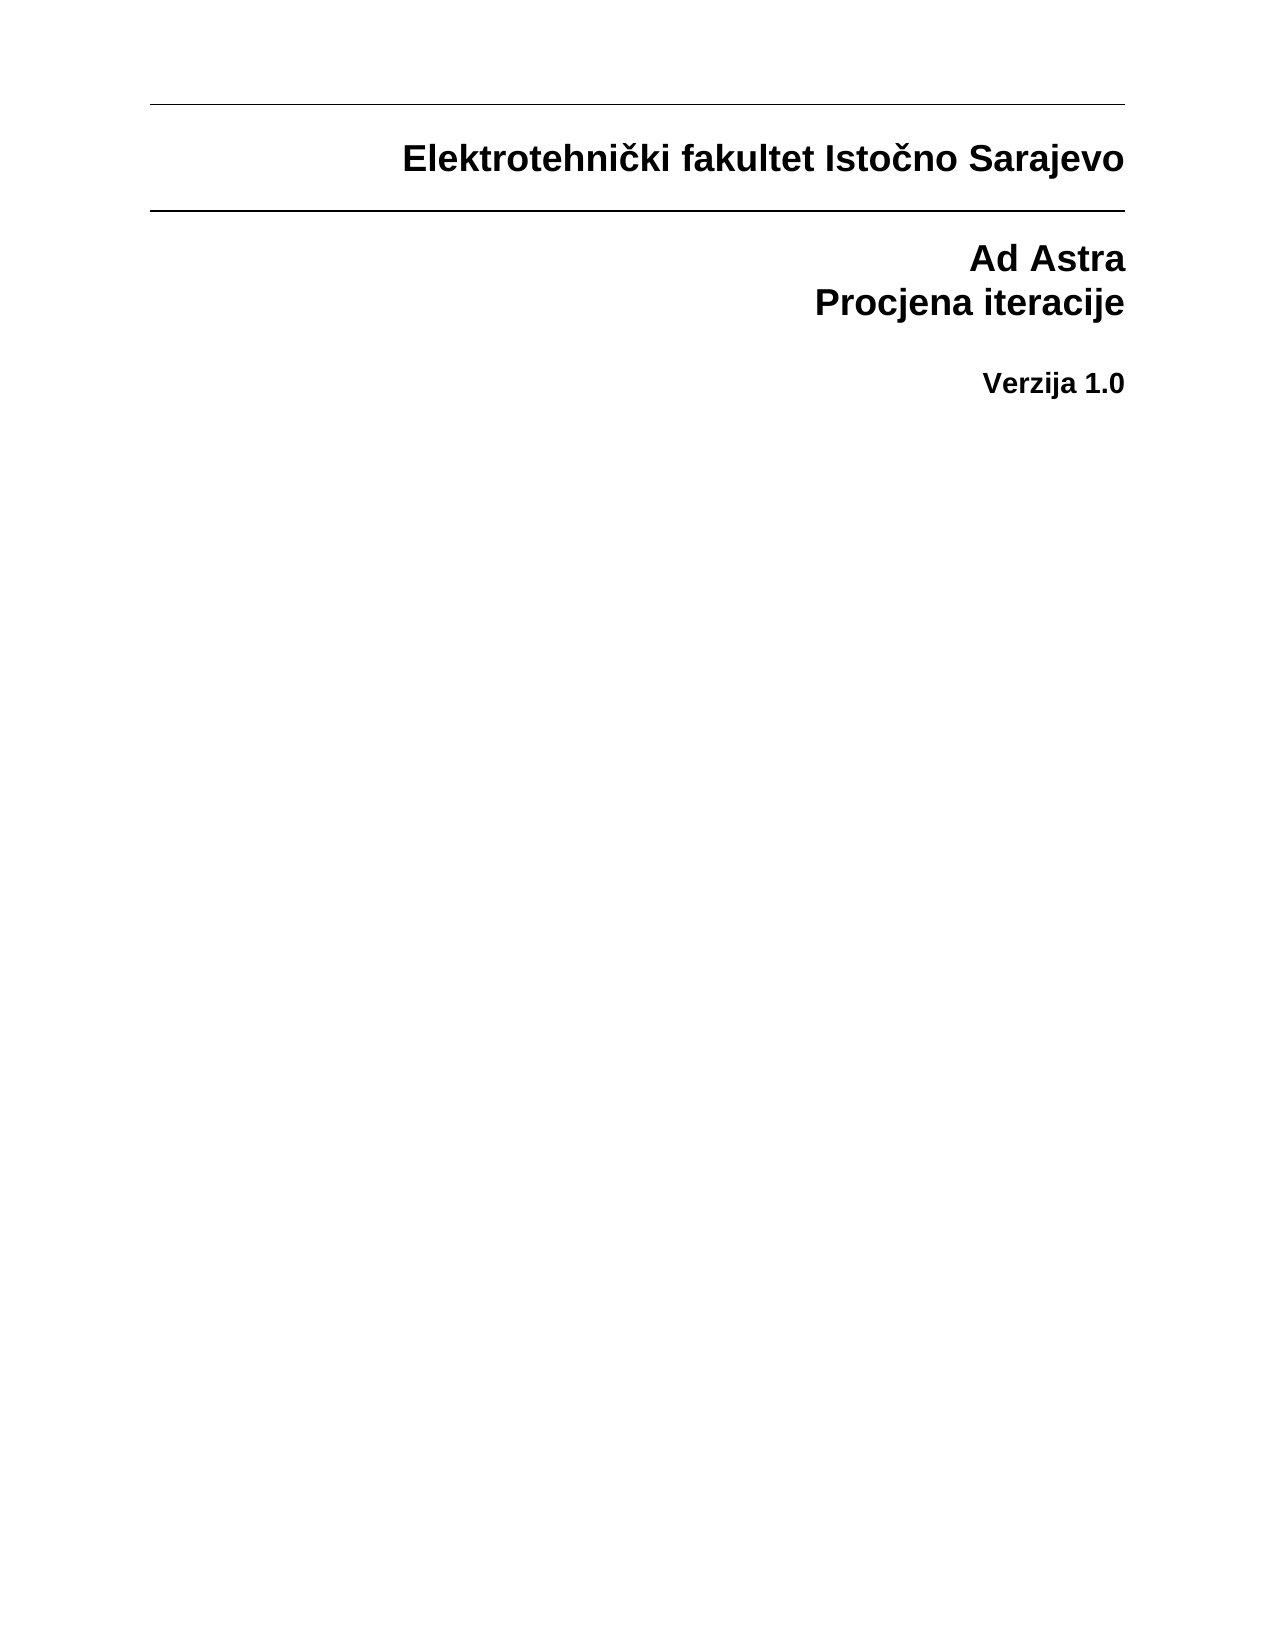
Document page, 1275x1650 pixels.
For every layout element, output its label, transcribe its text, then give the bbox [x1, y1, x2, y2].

title Procjena iteracije [150, 280, 1125, 323]
title Verzija 1.0 [150, 366, 1125, 399]
title Ad Astra [150, 237, 1125, 280]
